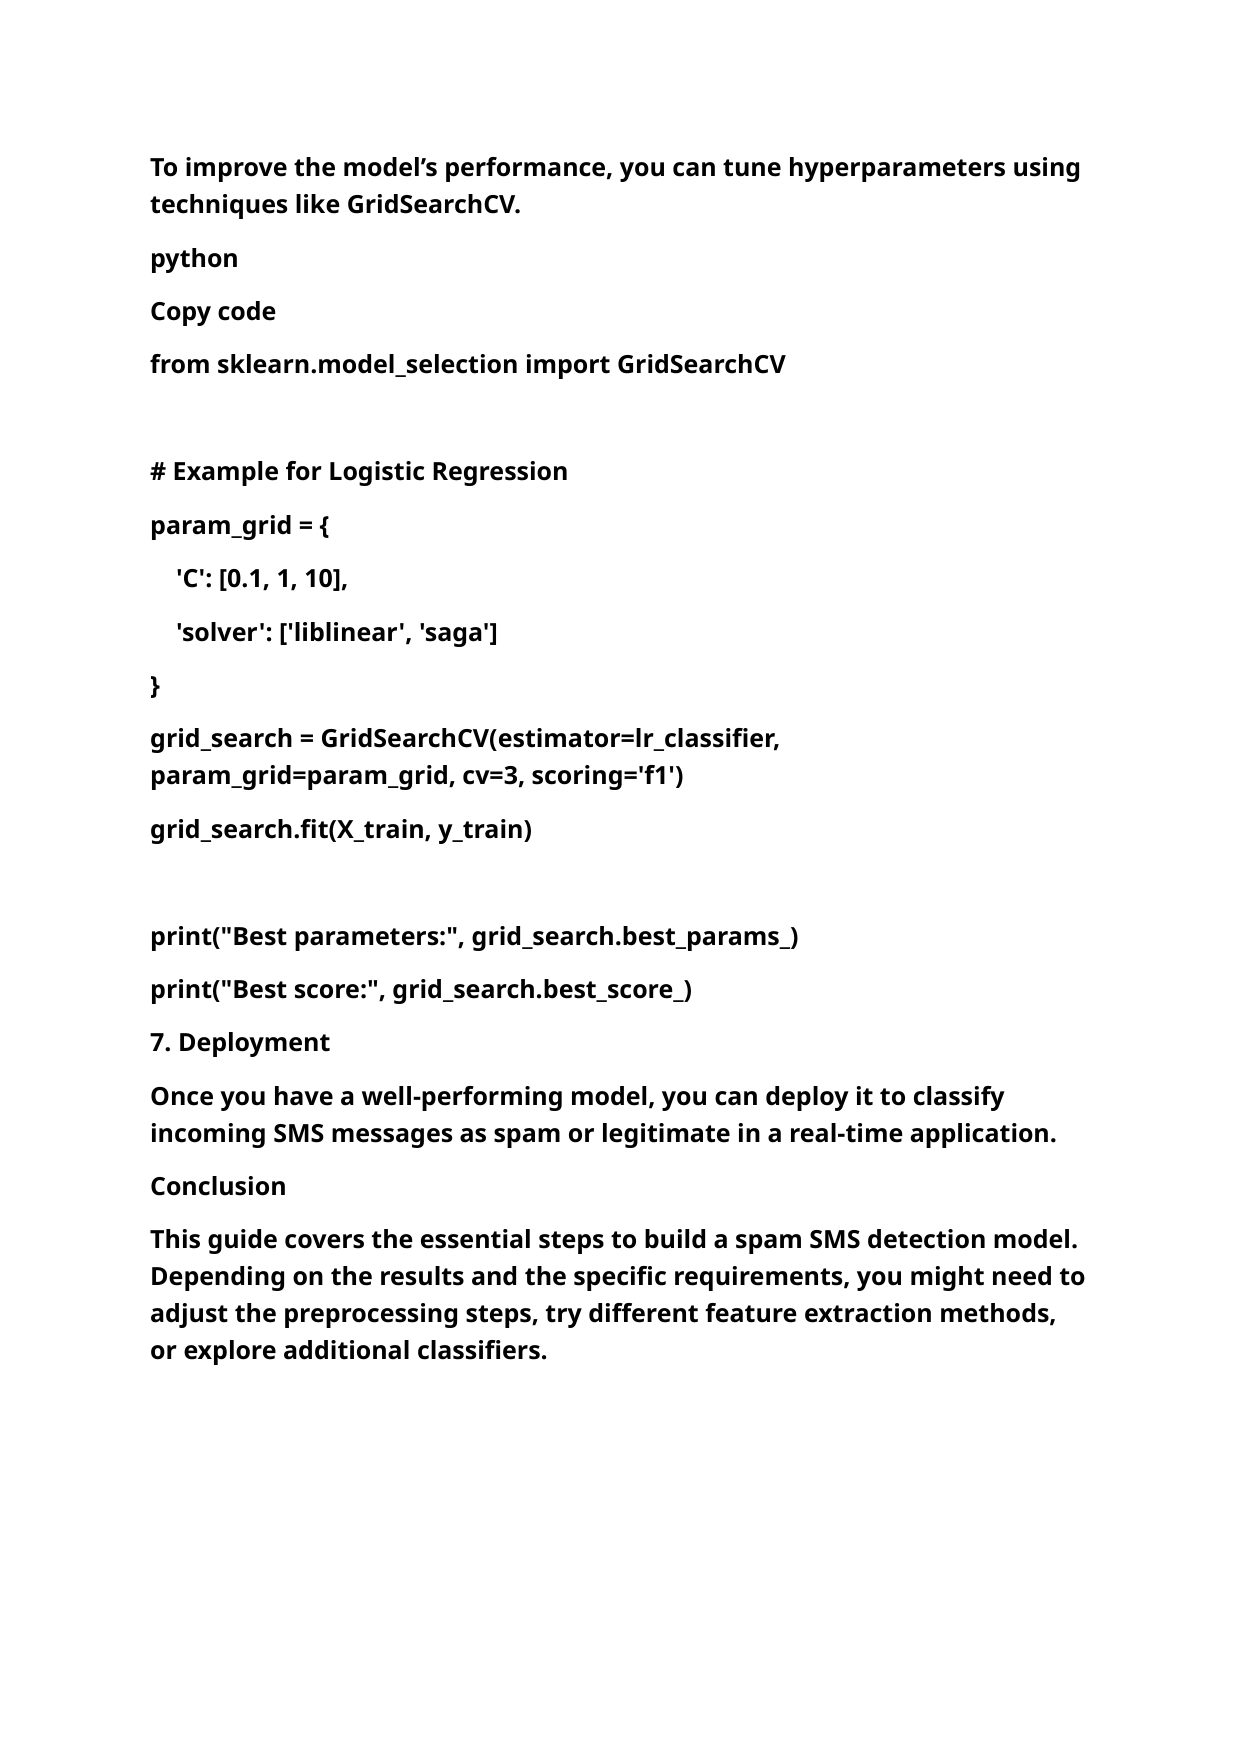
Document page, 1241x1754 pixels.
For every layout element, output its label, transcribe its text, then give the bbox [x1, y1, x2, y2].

text print("Best score:", grid_search.best_score_) [150, 972, 1090, 1006]
text # Example for Logistic Regression [150, 454, 1090, 488]
text param_grid = { [150, 507, 1090, 541]
text python [150, 240, 1090, 274]
text 7. Deployment [150, 1025, 1090, 1059]
text Copy code [150, 294, 1090, 328]
text grid_search.fit(X_train, y_train) [150, 811, 1090, 845]
text Conclusion [150, 1169, 1090, 1203]
text grid_search = GridSearchCV(estimator=lr_classifier, param_grid=param_grid, cv=3, scoring='f1') [150, 721, 1090, 792]
text 'solver': ['liblinear', 'saga'] [150, 614, 1090, 648]
text This guide covers the essential steps to build a spam SMS detection model. Depending on the results and the specific requirements, you might need to adjust the preprocessing steps, try different feature extraction methods, or explore additional classifiers. [150, 1222, 1090, 1367]
text 'C': [0.1, 1, 10], [150, 561, 1090, 595]
text Once you have a well-performing model, you can deploy it to classify incoming SMS messages as spam or legitimate in a real-time application. [150, 1078, 1090, 1149]
text print("Best parameters:", grid_search.best_params_) [150, 918, 1090, 952]
text To improve the model’s performance, you can tune hyperparameters using techniques like GridSearchCV. [150, 150, 1090, 221]
text } [150, 668, 1090, 702]
text from sklearn.model_selection import GridSearchCV [150, 347, 1090, 381]
